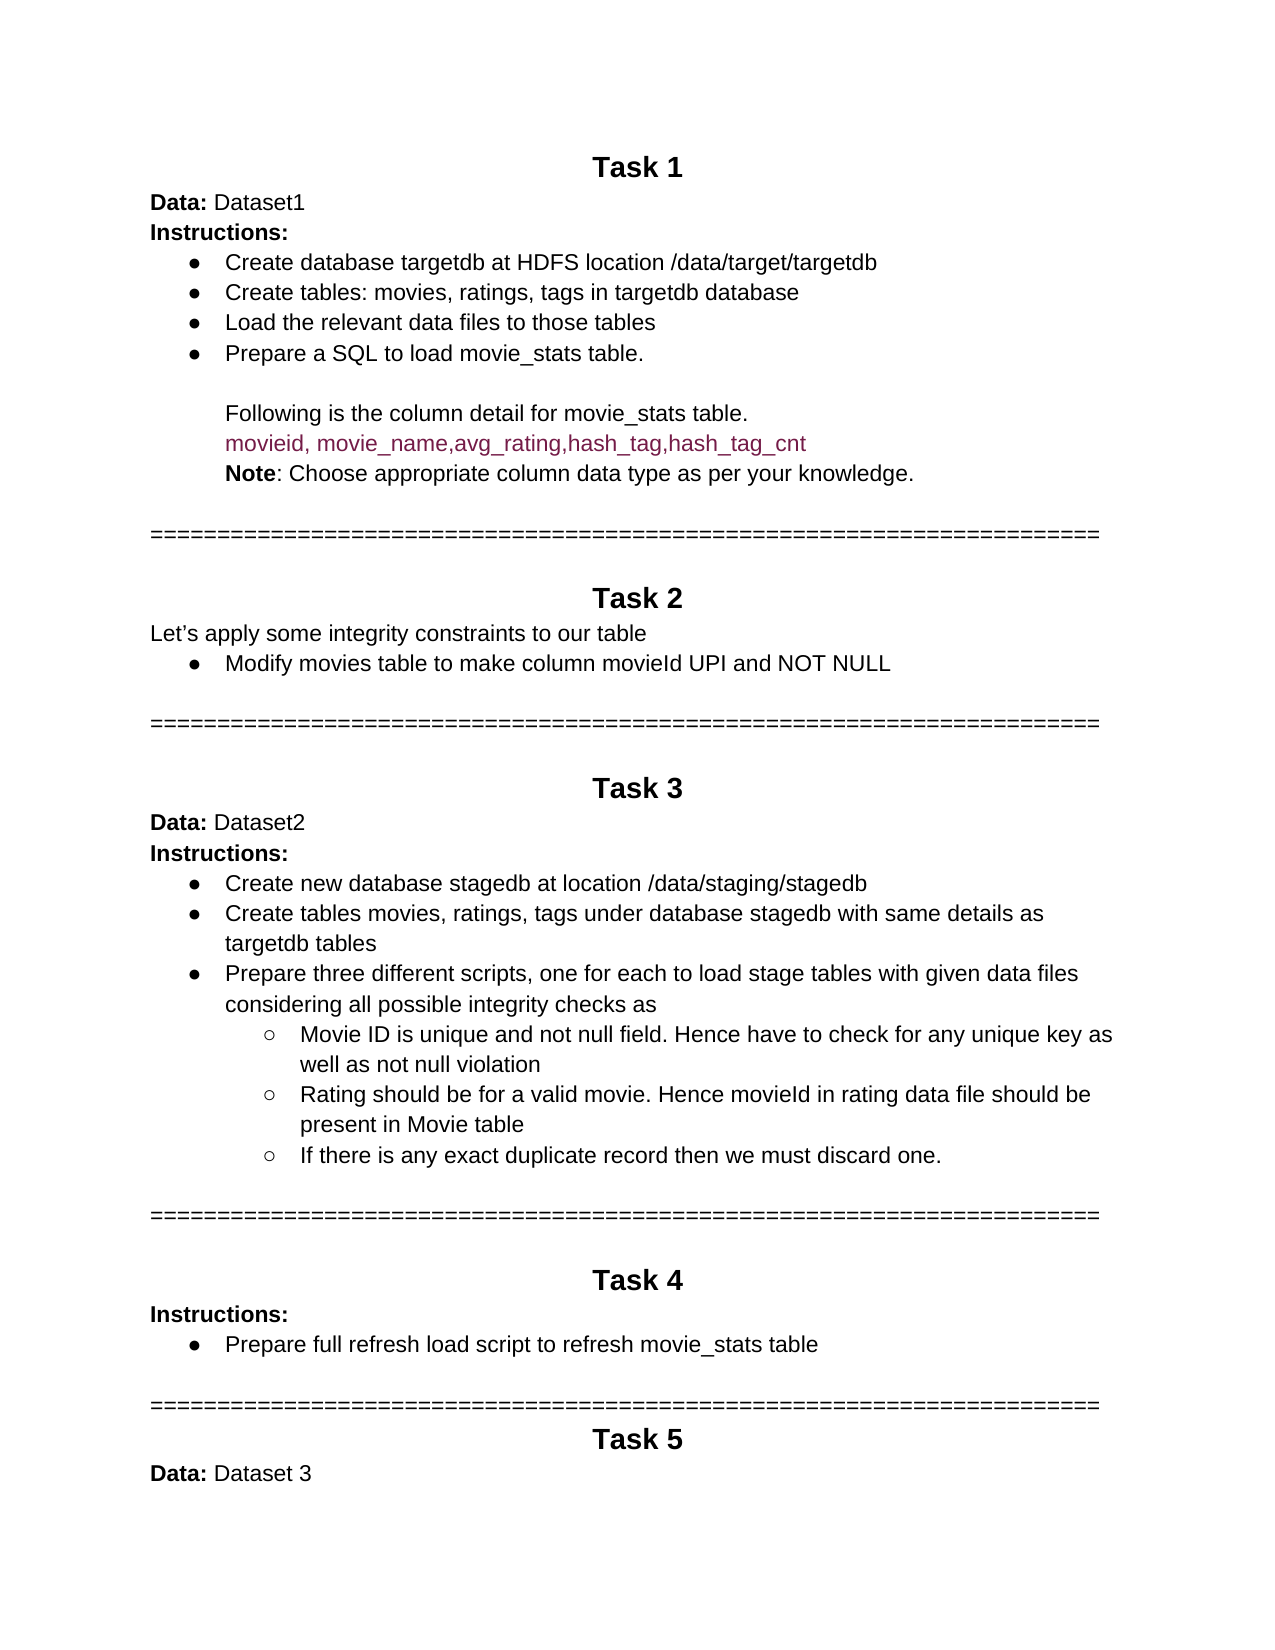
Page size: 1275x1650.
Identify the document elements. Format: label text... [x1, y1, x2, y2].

list Load the relevant data files to those tables [187, 309, 1125, 336]
text Instructions: [150, 839, 1125, 866]
list Rating should be for a valid movie. Hence movieId in rating data file should be present in Movie table [262, 1081, 1125, 1138]
text ======================================================================= [150, 521, 1125, 547]
list Create database targetdb at HDFS location /data/target/targetdb [187, 249, 1125, 275]
text ======================================================================= [150, 1392, 1125, 1418]
text Instructions: [150, 219, 1125, 245]
text ======================================================================= [150, 710, 1125, 737]
text Task 3 [150, 771, 1125, 804]
text Task 5 [150, 1422, 1125, 1455]
list Create tables movies, ratings, tags under database stagedb with same details as targetdb tables [187, 900, 1125, 957]
list Prepare a SQL to load movie_stats table. [187, 339, 1125, 366]
list If there is any exact duplicate record then we must discard one. [262, 1142, 1125, 1168]
text Task 4 [150, 1262, 1125, 1296]
text movieid, movie_name,avg_rating,hash_tag,hash_tag_cnt [150, 430, 1125, 457]
text Let’s apply some integrity constraints to our table [150, 620, 1125, 646]
text Data: Dataset2 [150, 809, 1125, 836]
text Instructions: [150, 1301, 1125, 1327]
list Prepare full refresh load script to refresh movie_stats table [187, 1331, 1125, 1358]
text Task 2 [150, 581, 1125, 615]
list Movie ID is unique and not null field. Hence have to check for any unique key as well as not null violation [262, 1021, 1125, 1077]
text ======================================================================= [150, 1202, 1125, 1228]
text Data: Dataset 3 [150, 1460, 1125, 1487]
text Note: Choose appropriate column data type as per your knowledge. [225, 460, 1125, 487]
list Prepare three different scripts, one for each to load stage tables with given data files considering all possible integrity checks as [187, 960, 1125, 1017]
text Data: Dataset1 [150, 188, 1125, 215]
list Create new database stagedb at location /data/staging/stagedb [187, 870, 1125, 896]
text Task 1 [150, 150, 1125, 183]
list Create tables: movies, ratings, tags in targetdb database [187, 279, 1125, 306]
text Following is the column detail for movie_stats table. [225, 400, 1125, 426]
list Modify movies table to make column movieId UPI and NOT NULL [187, 650, 1125, 676]
